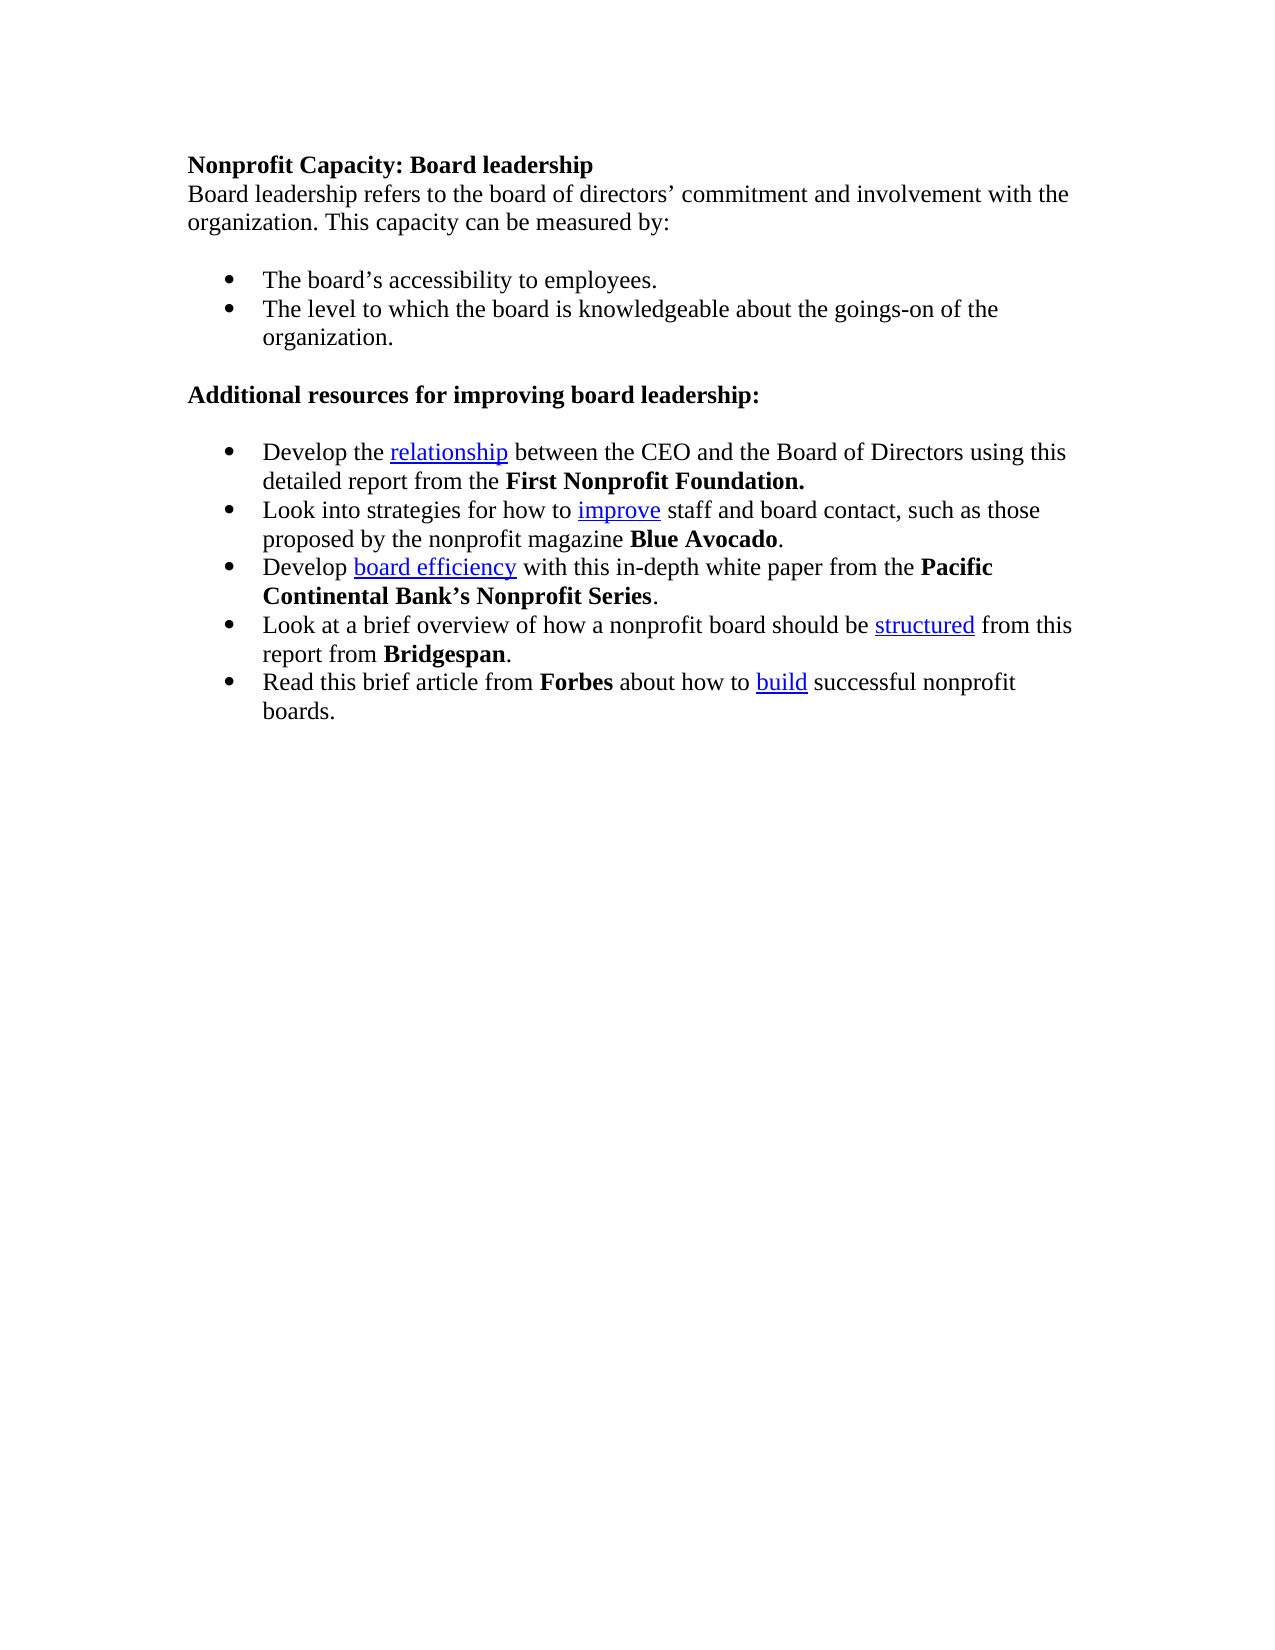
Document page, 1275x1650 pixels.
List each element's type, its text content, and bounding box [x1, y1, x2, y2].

text Additional resources for improving board leadership: [187, 380, 1087, 409]
list The level to which the board is knowledgeable about the goings-on of the organization. [225, 294, 1087, 351]
list Develop board efficiency with this in-depth white paper from the Pacific Continental Bank’s Nonprofit Series. [225, 552, 1087, 610]
list Look at a brief overview of how a nonprofit board should be structured from this report from Bridgespan. [225, 610, 1087, 667]
text Nonprofit Capacity: Board leadership [187, 150, 1087, 179]
text Board leadership refers to the board of directors’ commitment and involvement with the organization. This capacity can be measured by: [187, 179, 1087, 236]
list Look into strategies for how to improve staff and board contact, such as those proposed by the nonprofit magazine Blue Avocado. [225, 495, 1087, 552]
list Develop the relationship between the CEO and the Board of Directors using this detailed report from the First Nonprofit Foundation. [225, 437, 1087, 495]
list The board’s accessibility to employees. [225, 265, 1087, 294]
list Read this brief article from Forbes about how to build successful nonprofit boards. [225, 667, 1087, 725]
